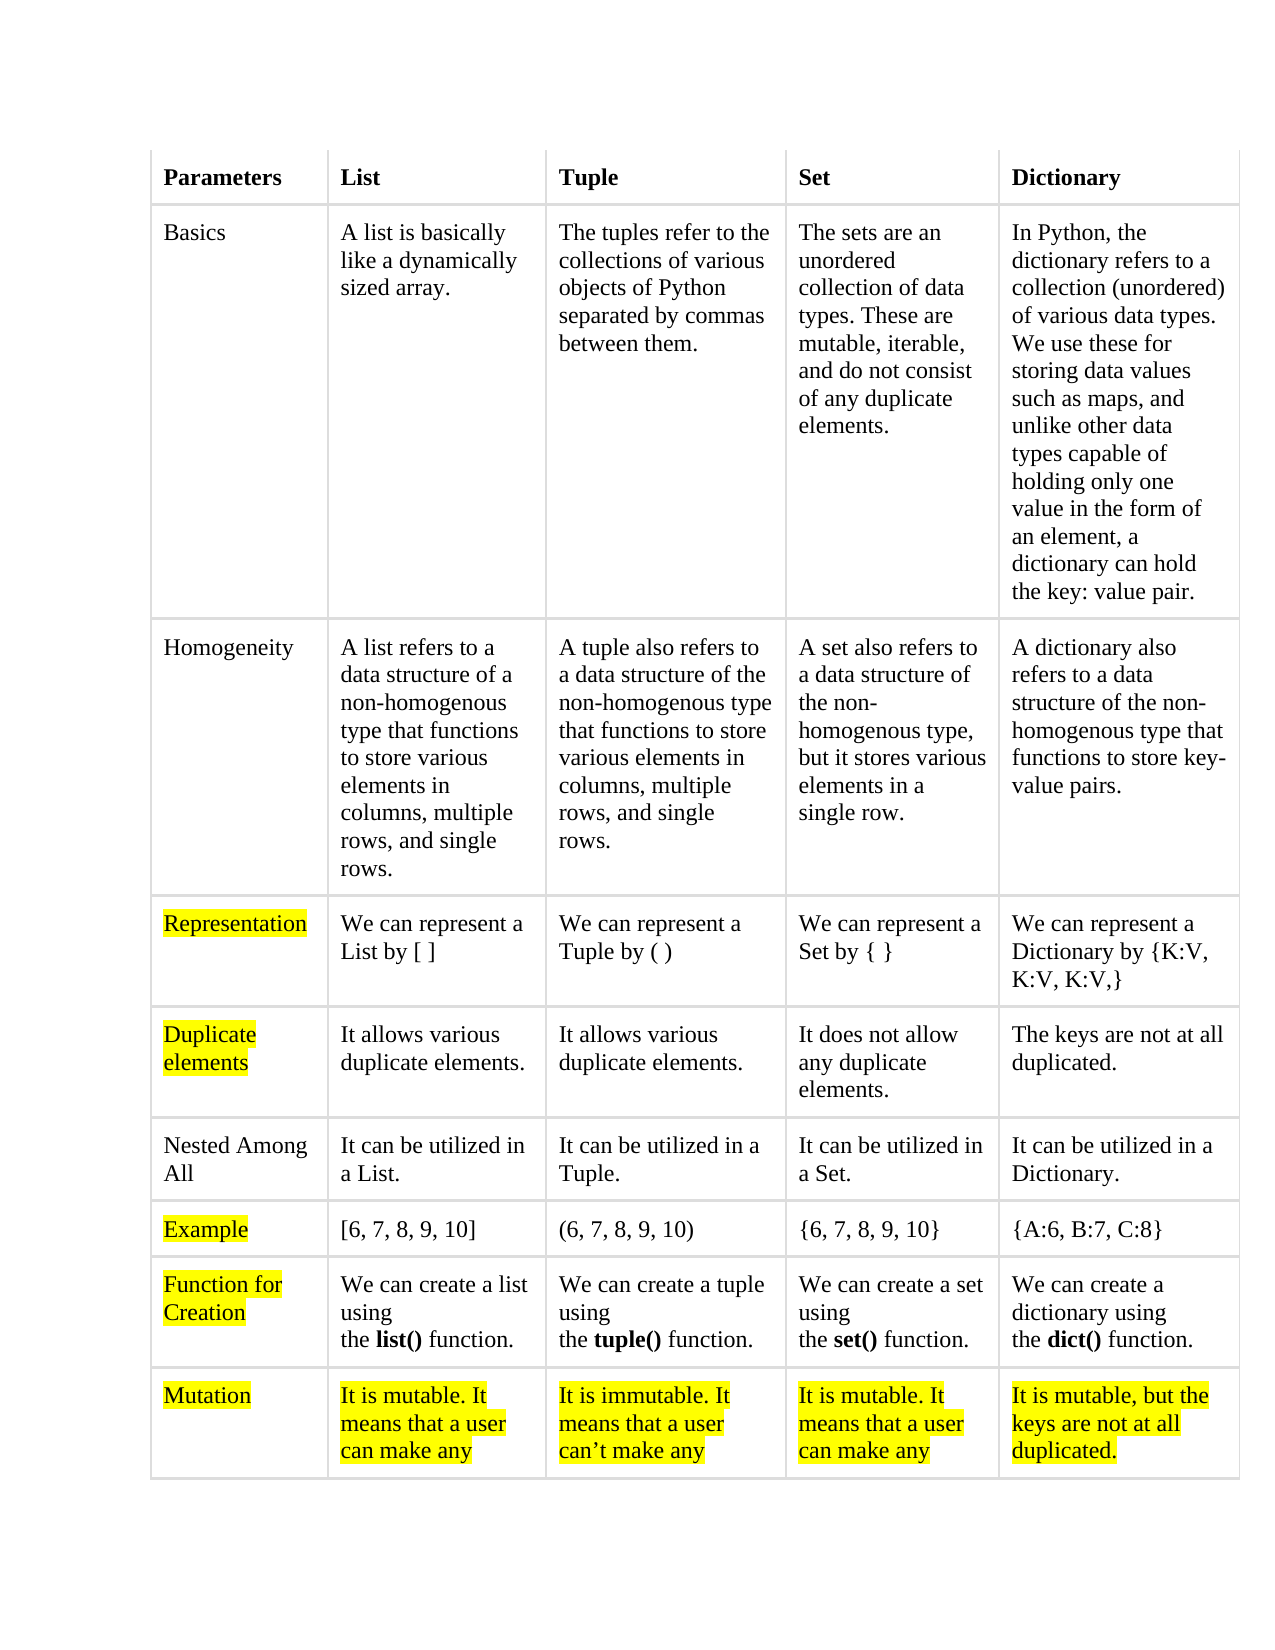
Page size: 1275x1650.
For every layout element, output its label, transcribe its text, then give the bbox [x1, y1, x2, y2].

table_cell {6, 7, 8, 9, 10} [787, 1202, 998, 1255]
table_cell It is immutable. It means that a user can’t make any changes to a tuple. [547, 1369, 785, 1477]
table_header Set [787, 150, 998, 203]
table_cell A dictionary also refers to a data structure of the non-homogenous type that functions to store key-value pairs. [1000, 620, 1239, 894]
table_cell We can represent a Dictionary by {K:V, K:V, K:V,} [1000, 897, 1239, 1005]
table_cell A set also refers to a data structure of the non-homogenous type, but it stores various elements in a single row. [787, 620, 998, 894]
table_cell The tuples refer to the collections of various objects of Python separated by commas between them. [547, 206, 785, 617]
table_cell A tuple also refers to a data structure of the non-homogenous type that functions to store various elements in columns, multiple rows, and single rows. [547, 620, 785, 894]
table_cell Mutation [152, 1369, 327, 1477]
table_header Dictionary [1000, 150, 1239, 203]
table_cell Representation [152, 897, 327, 1005]
table_cell We can represent a Tuple by ( ) [547, 897, 785, 1005]
table_cell It can be utilized in a Tuple. [547, 1119, 785, 1199]
table_cell It is mutable. It means that a user can make any changes to a list. [329, 1369, 545, 1477]
table_cell [6, 7, 8, 9, 10] [329, 1202, 545, 1255]
table_cell It does not allow any duplicate elements. [787, 1008, 998, 1116]
table_cell We can create a list using the list() function. [329, 1258, 545, 1366]
table_cell We can create a dictionary using the dict() function. [1000, 1258, 1239, 1366]
table_cell It is mutable, but the keys are not at all duplicated. [1000, 1369, 1239, 1477]
table_cell It can be utilized in a Set. [787, 1119, 998, 1199]
table_header Parameters [152, 150, 327, 203]
table_cell {A:6, B:7, C:8} [1000, 1202, 1239, 1255]
table_cell Homogeneity [152, 620, 327, 894]
table_cell Basics [152, 206, 327, 617]
table_cell It allows various duplicate elements. [547, 1008, 785, 1116]
table_cell Function for Creation [152, 1258, 327, 1366]
table_cell We can represent a List by [ ] [329, 897, 545, 1005]
table_cell We can represent a Set by { } [787, 897, 998, 1005]
table_cell It is mutable. It means that a user can make any changes to a set. [787, 1369, 998, 1477]
table_cell (6, 7, 8, 9, 10) [547, 1202, 785, 1255]
table_cell It can be utilized in a Dictionary. [1000, 1119, 1239, 1199]
table_cell Duplicate elements [152, 1008, 327, 1116]
table_cell We can create a set using the set() function. [787, 1258, 998, 1366]
table_cell The sets are an unordered collection of data types. These are mutable, iterable, and do not consist of any duplicate elements. [787, 206, 998, 617]
table_cell Nested Among All [152, 1119, 327, 1199]
table_header List [329, 150, 545, 203]
table_cell The keys are not at all duplicated. [1000, 1008, 1239, 1116]
table_cell A list is basically like a dynamically sized array. [329, 206, 545, 617]
table_cell Example [152, 1202, 327, 1255]
table_cell A list refers to a data structure of a non-homogenous type that functions to store various elements in columns, multiple rows, and single rows. [329, 620, 545, 894]
table_cell We can create a tuple using the tuple() function. [547, 1258, 785, 1366]
table_cell In Python, the dictionary refers to a collection (unordered) of various data types. We use these for storing data values such as maps, and unlike other data types capable of holding only one value in the form of an element, a dictionary can hold the key: value pair. [1000, 206, 1239, 617]
table_cell It can be utilized in a List. [329, 1119, 545, 1199]
table_header Tuple [547, 150, 785, 203]
table_cell It allows various duplicate elements. [329, 1008, 545, 1116]
